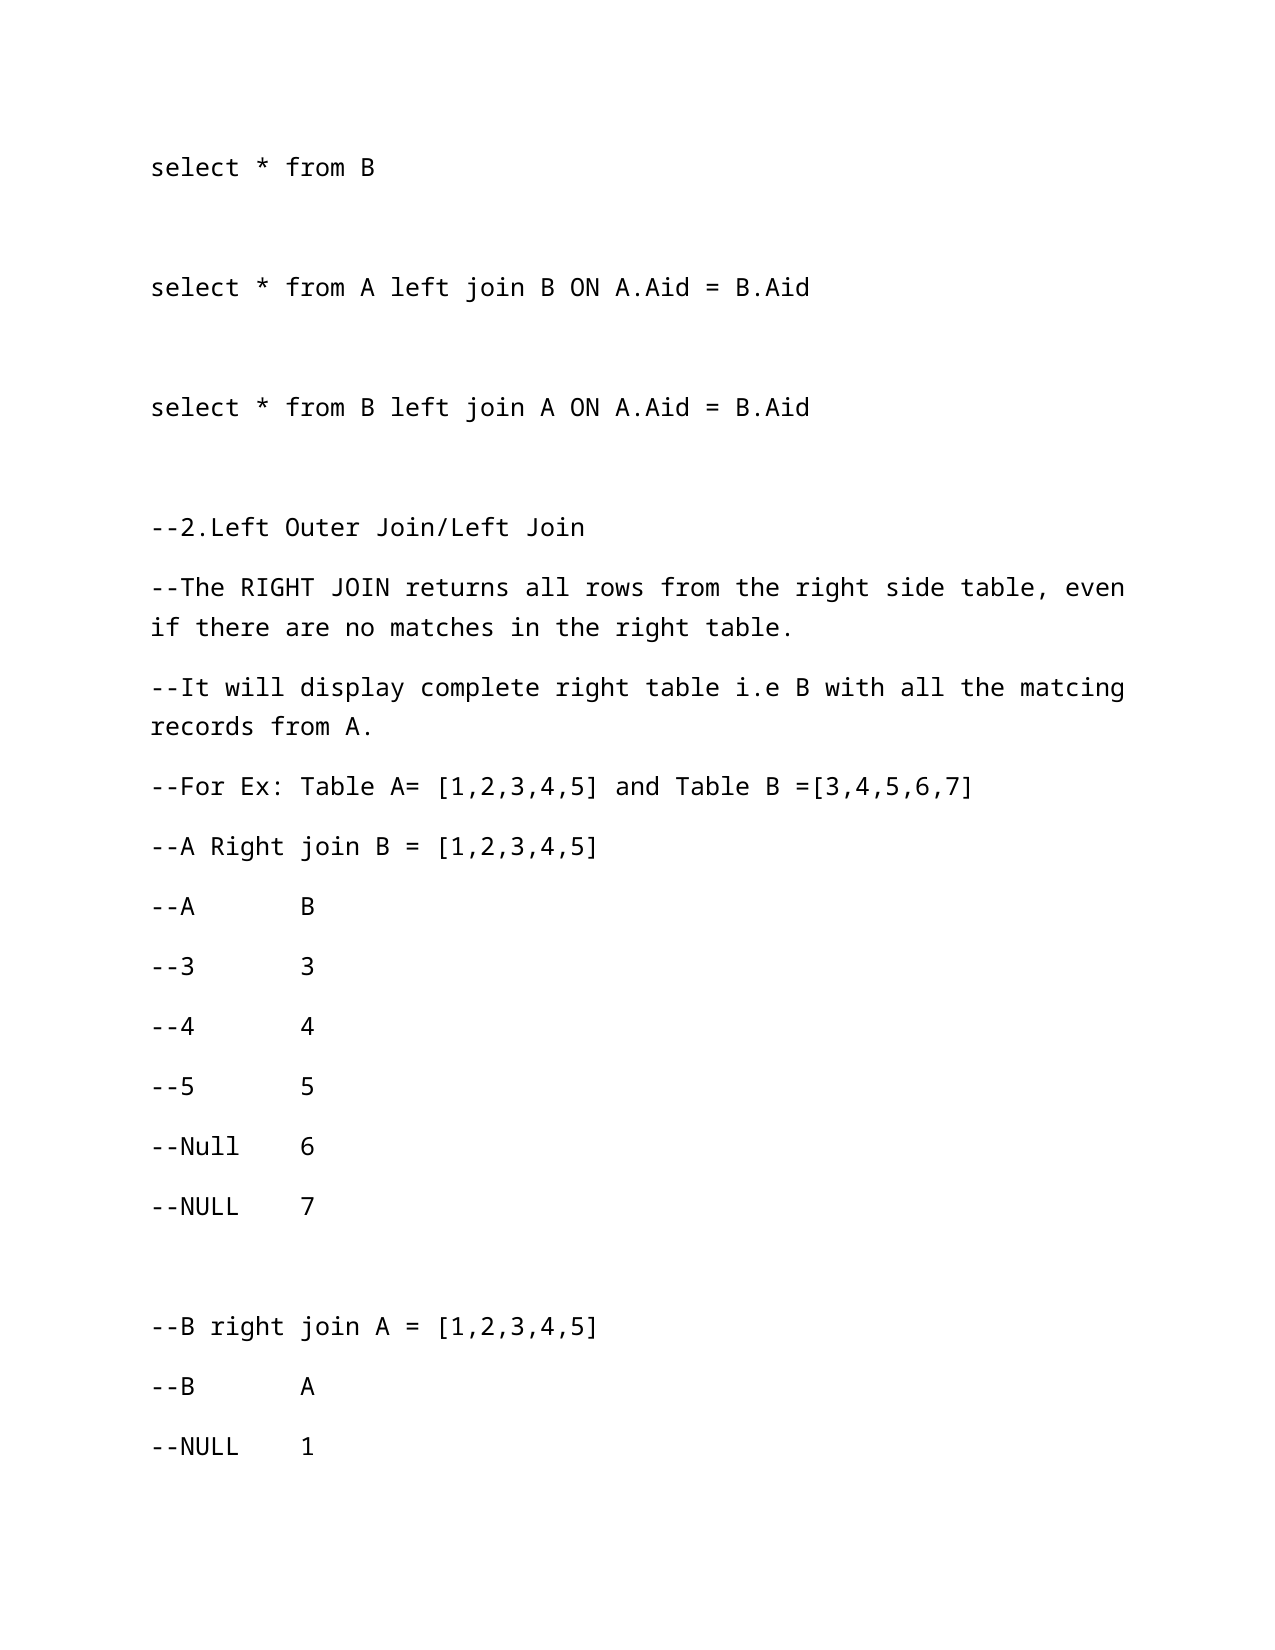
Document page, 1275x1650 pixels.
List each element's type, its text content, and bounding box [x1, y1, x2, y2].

text select * from A left join B ON A.Aid = B.Aid [150, 270, 1125, 304]
text --5 5 [150, 1068, 1125, 1102]
text --NULL 1 [150, 1428, 1125, 1462]
text --4 4 [150, 1008, 1125, 1042]
text --B A [150, 1368, 1125, 1402]
text --A Right join B = [1,2,3,4,5] [150, 828, 1125, 862]
text --2.Left Outer Join/Left Join [150, 510, 1125, 544]
text select * from B [150, 150, 1125, 184]
text select * from B left join A ON A.Aid = B.Aid [150, 390, 1125, 424]
text --A B [150, 888, 1125, 922]
text --Null 6 [150, 1128, 1125, 1162]
text --NULL 7 [150, 1188, 1125, 1222]
text --It will display complete right table i.e B with all the matcing records from A. [150, 669, 1125, 742]
text --For Ex: Table A= [1,2,3,4,5] and Table B =[3,4,5,6,7] [150, 768, 1125, 802]
text --The RIGHT JOIN returns all rows from the right side table, even if there are no matches in the right table. [150, 570, 1125, 643]
text --3 3 [150, 948, 1125, 982]
text --B right join A = [1,2,3,4,5] [150, 1308, 1125, 1342]
